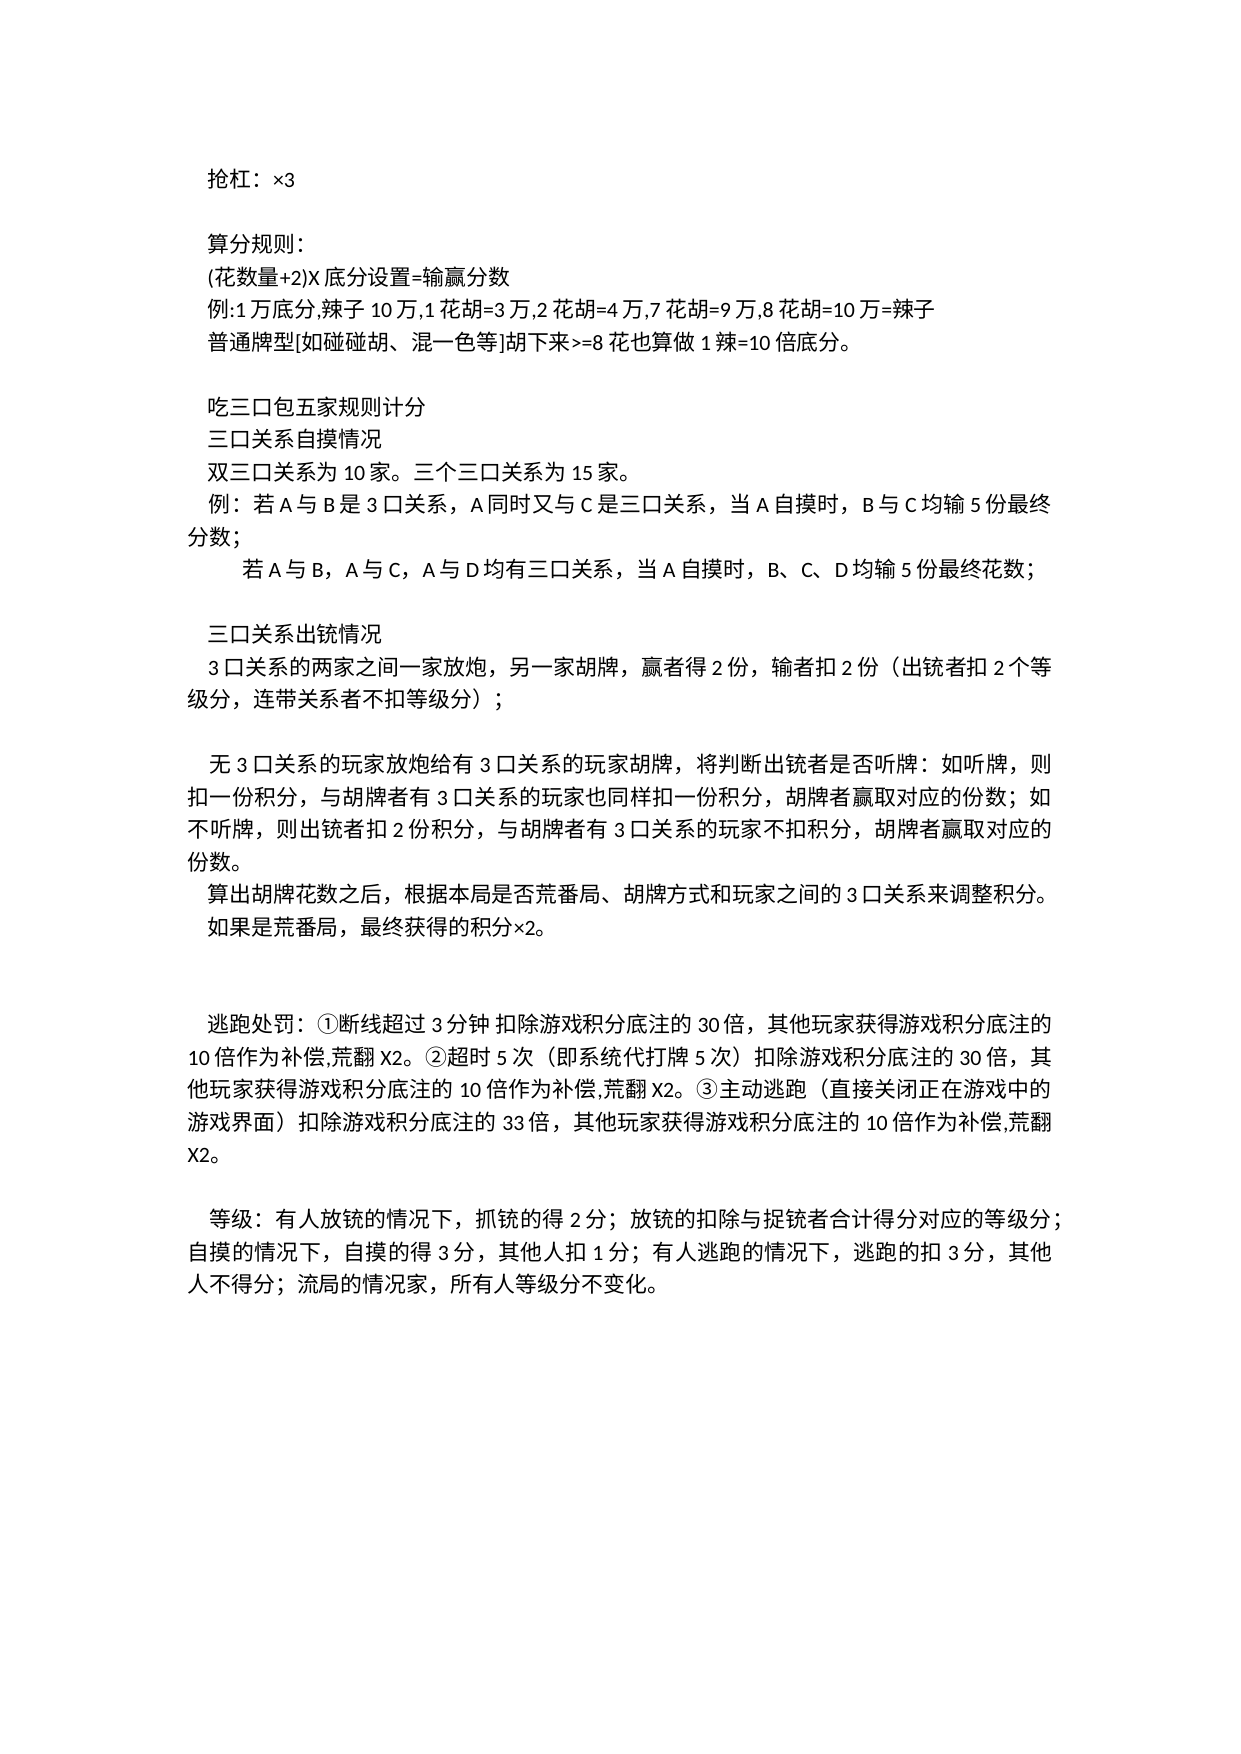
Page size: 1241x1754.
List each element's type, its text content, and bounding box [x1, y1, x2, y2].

text 算出胡牌花数之后，根据本局是否荒番局、胡牌方式和玩家之间的3口关系来调整积分。 [187, 877, 1053, 909]
text 普通牌型[如碰碰胡、混一色等]胡下来>=8花也算做1辣=10倍底分。 [187, 324, 1053, 357]
text 等级：有人放铳的情况下，抓铳的得2分；放铳的扣除与捉铳者合计得分对应的等级分；自摸的情况下，自摸的得3分，其他人扣1分；有人逃跑的情况下，逃跑的扣3分，其他人不得分；流局的情况家，所有人等级分不变化。 [187, 1202, 1053, 1299]
text 抢杠：×3 [187, 162, 1053, 194]
text 例:1万底分,辣子10万,1花胡=3万,2花胡=4万,7花胡=9万,8花胡=10万=辣子 [187, 292, 1053, 324]
text 如果是荒番局，最终获得的积分×2。 [187, 909, 1053, 942]
text 无3口关系的玩家放炮给有3口关系的玩家胡牌，将判断出铳者是否听牌：如听牌，则扣一份积分，与胡牌者有3口关系的玩家也同样扣一份积分，胡牌者赢取对应的份数；如不听牌，则出铳者扣2份积分，与胡牌者有3口关系的玩家不扣积分，胡牌者赢取对应的份数。 [187, 747, 1053, 877]
text 三口关系自摸情况 [187, 422, 1053, 454]
text 逃跑处罚：①断线超过3分钟 扣除游戏积分底注的30倍，其他玩家获得游戏积分底注的10倍作为补偿,荒翻X2。②超时5次（即系统代打牌5次）扣除游戏积分底注的30倍，其他玩家获得游戏积分底注的10倍作为补偿,荒翻X2。③主动逃跑（直接关闭正在游戏中的游戏界面）扣除游戏积分底注的33倍，其他玩家获得游戏积分底注的10倍作为补偿,荒翻X2。 [187, 1007, 1053, 1169]
text (花数量+2)X底分设置=输赢分数 [187, 259, 1053, 292]
text 双三口关系为10家。三个三口关系为15家。 [187, 454, 1053, 487]
text 3口关系的两家之间一家放炮，另一家胡牌，赢者得2份，输者扣2份（出铳者扣2个等级分，连带关系者不扣等级分）； [187, 649, 1053, 714]
text 例：若A与B是3口关系，A同时又与C是三口关系，当A自摸时，B与C均输5份最终分数； [187, 487, 1053, 552]
text 吃三口包五家规则计分 [187, 389, 1053, 422]
text 三口关系出铳情况 [187, 617, 1053, 649]
text 若A与B，A与C，A与D均有三口关系，当A自摸时，B、C、D均输5份最终花数； [187, 552, 1053, 584]
text 算分规则： [187, 227, 1053, 259]
